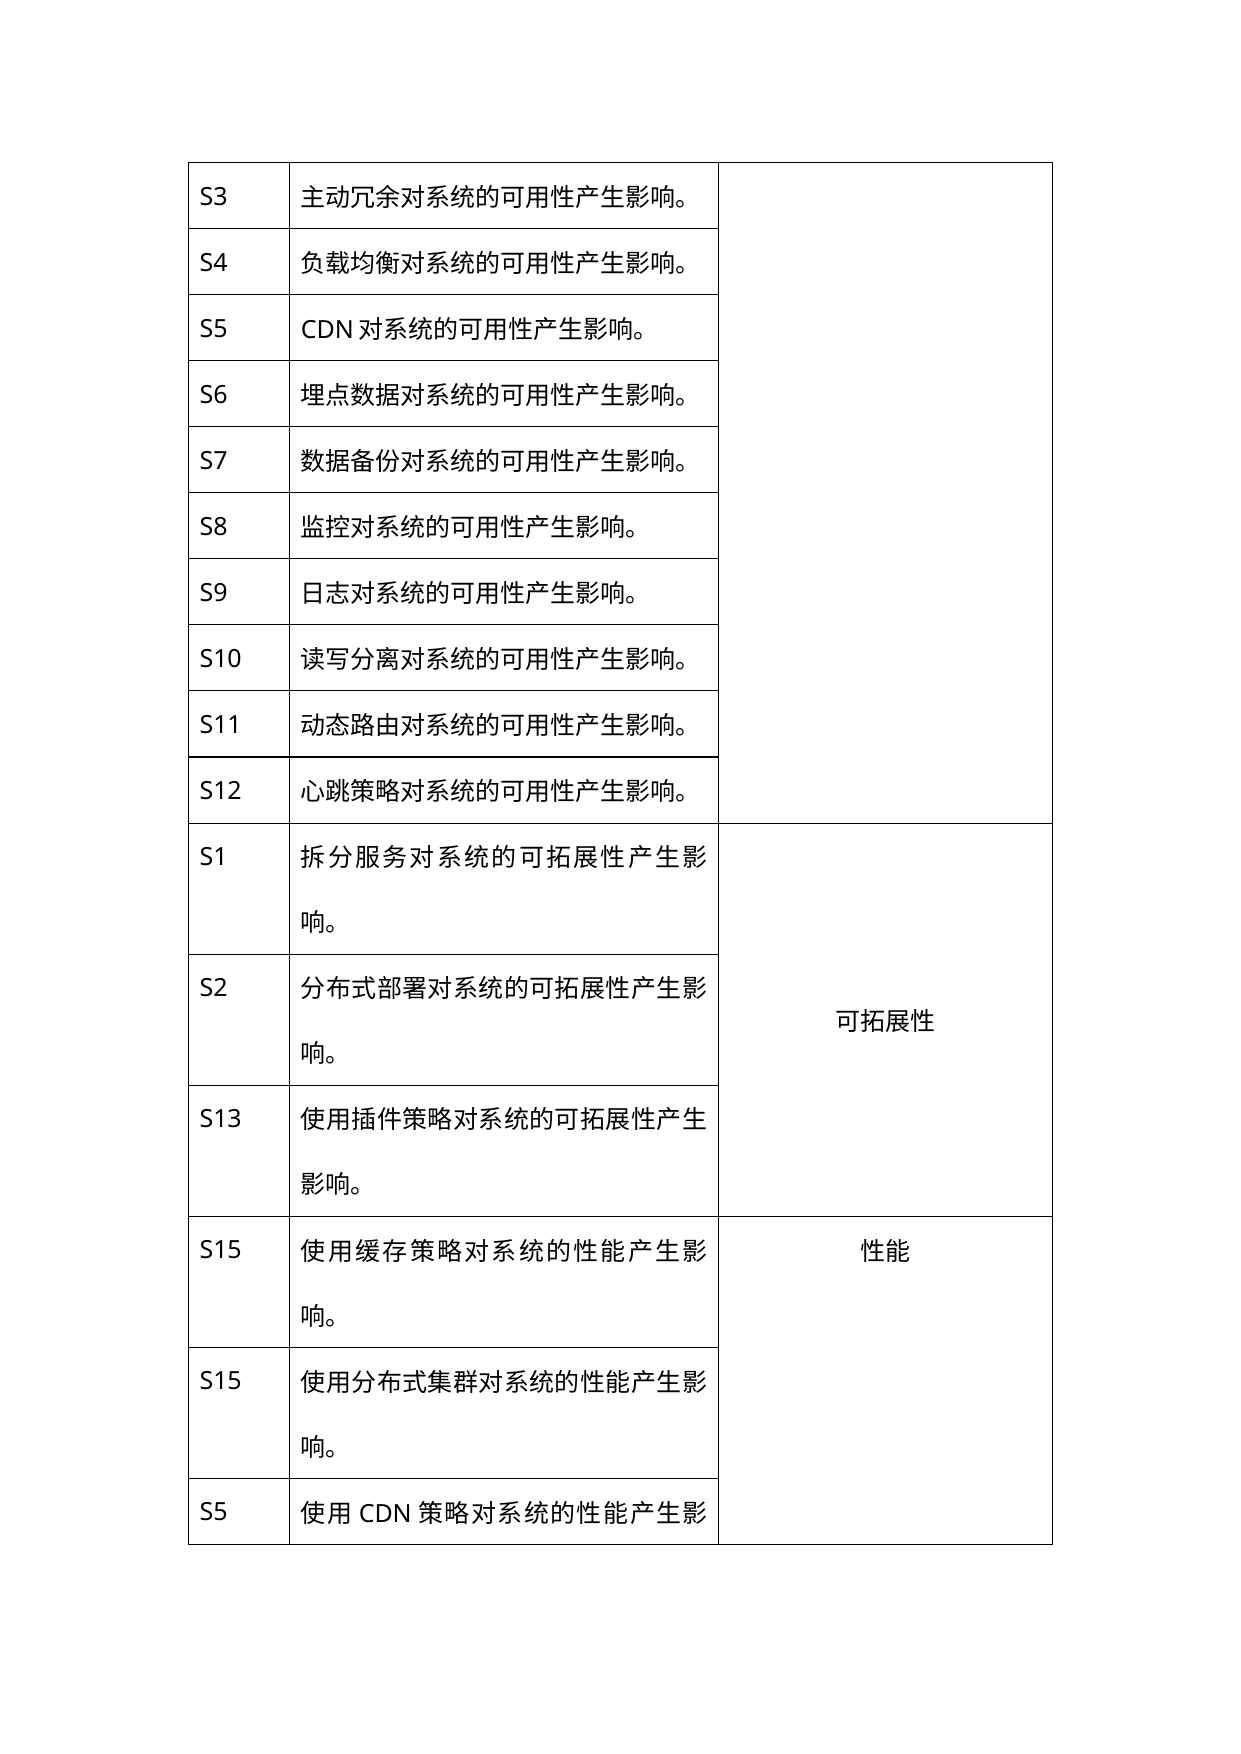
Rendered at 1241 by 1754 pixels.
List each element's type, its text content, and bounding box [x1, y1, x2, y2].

table_cell 埋点数据对系统的可用性产生影响。 [290, 361, 718, 426]
table_cell S7 [189, 427, 289, 492]
table_cell 拆分服务对系统的可拓展性产生影响。 [290, 824, 718, 953]
table_cell S6 [189, 361, 289, 426]
table_cell 使用缓存策略对系统的性能产生影响。 [290, 1217, 718, 1347]
table_cell S1 [189, 824, 289, 953]
table_cell 分布式部署对系统的可拓展性产生影响。 [290, 955, 718, 1084]
table_cell 监控对系统的可用性产生影响。 [290, 493, 718, 558]
table_cell 动态路由对系统的可用性产生影响。 [290, 691, 718, 756]
table_cell S15 [189, 1217, 289, 1347]
table_cell 心跳策略对系统的可用性产生影响。 [290, 758, 718, 822]
table_cell 日志对系统的可用性产生影响。 [290, 559, 718, 624]
table_cell 读写分离对系统的可用性产生影响。 [290, 625, 718, 690]
table_cell S9 [189, 559, 289, 624]
table_cell 性能 [719, 1217, 1052, 1544]
table_cell 数据备份对系统的可用性产生影响。 [290, 427, 718, 492]
table_cell S3 [189, 163, 289, 228]
table_cell 使用插件策略对系统的可拓展性产生影响。 [290, 1086, 718, 1216]
table_cell S11 [189, 691, 289, 756]
table_cell 可拓展性 [719, 824, 1052, 1216]
table_cell S15 [189, 1348, 289, 1478]
table_cell 负载均衡对系统的可用性产生影响。 [290, 229, 718, 294]
table_cell S5 [189, 295, 289, 360]
table_cell S10 [189, 625, 289, 690]
table_cell 使用分布式集群对系统的性能产生影响。 [290, 1348, 718, 1478]
table_cell S8 [189, 493, 289, 558]
table_cell S2 [189, 955, 289, 1084]
table_cell S12 [189, 758, 289, 822]
table_cell 主动冗余对系统的可用性产生影响。 [290, 163, 718, 228]
table_cell S13 [189, 1086, 289, 1216]
table_cell CDN对系统的可用性产生影响。 [290, 295, 718, 360]
table_cell S4 [189, 229, 289, 294]
table_cell S5 [189, 1479, 289, 1544]
table_cell 使用CDN策略对系统的性能产生影响。 [290, 1479, 718, 1544]
